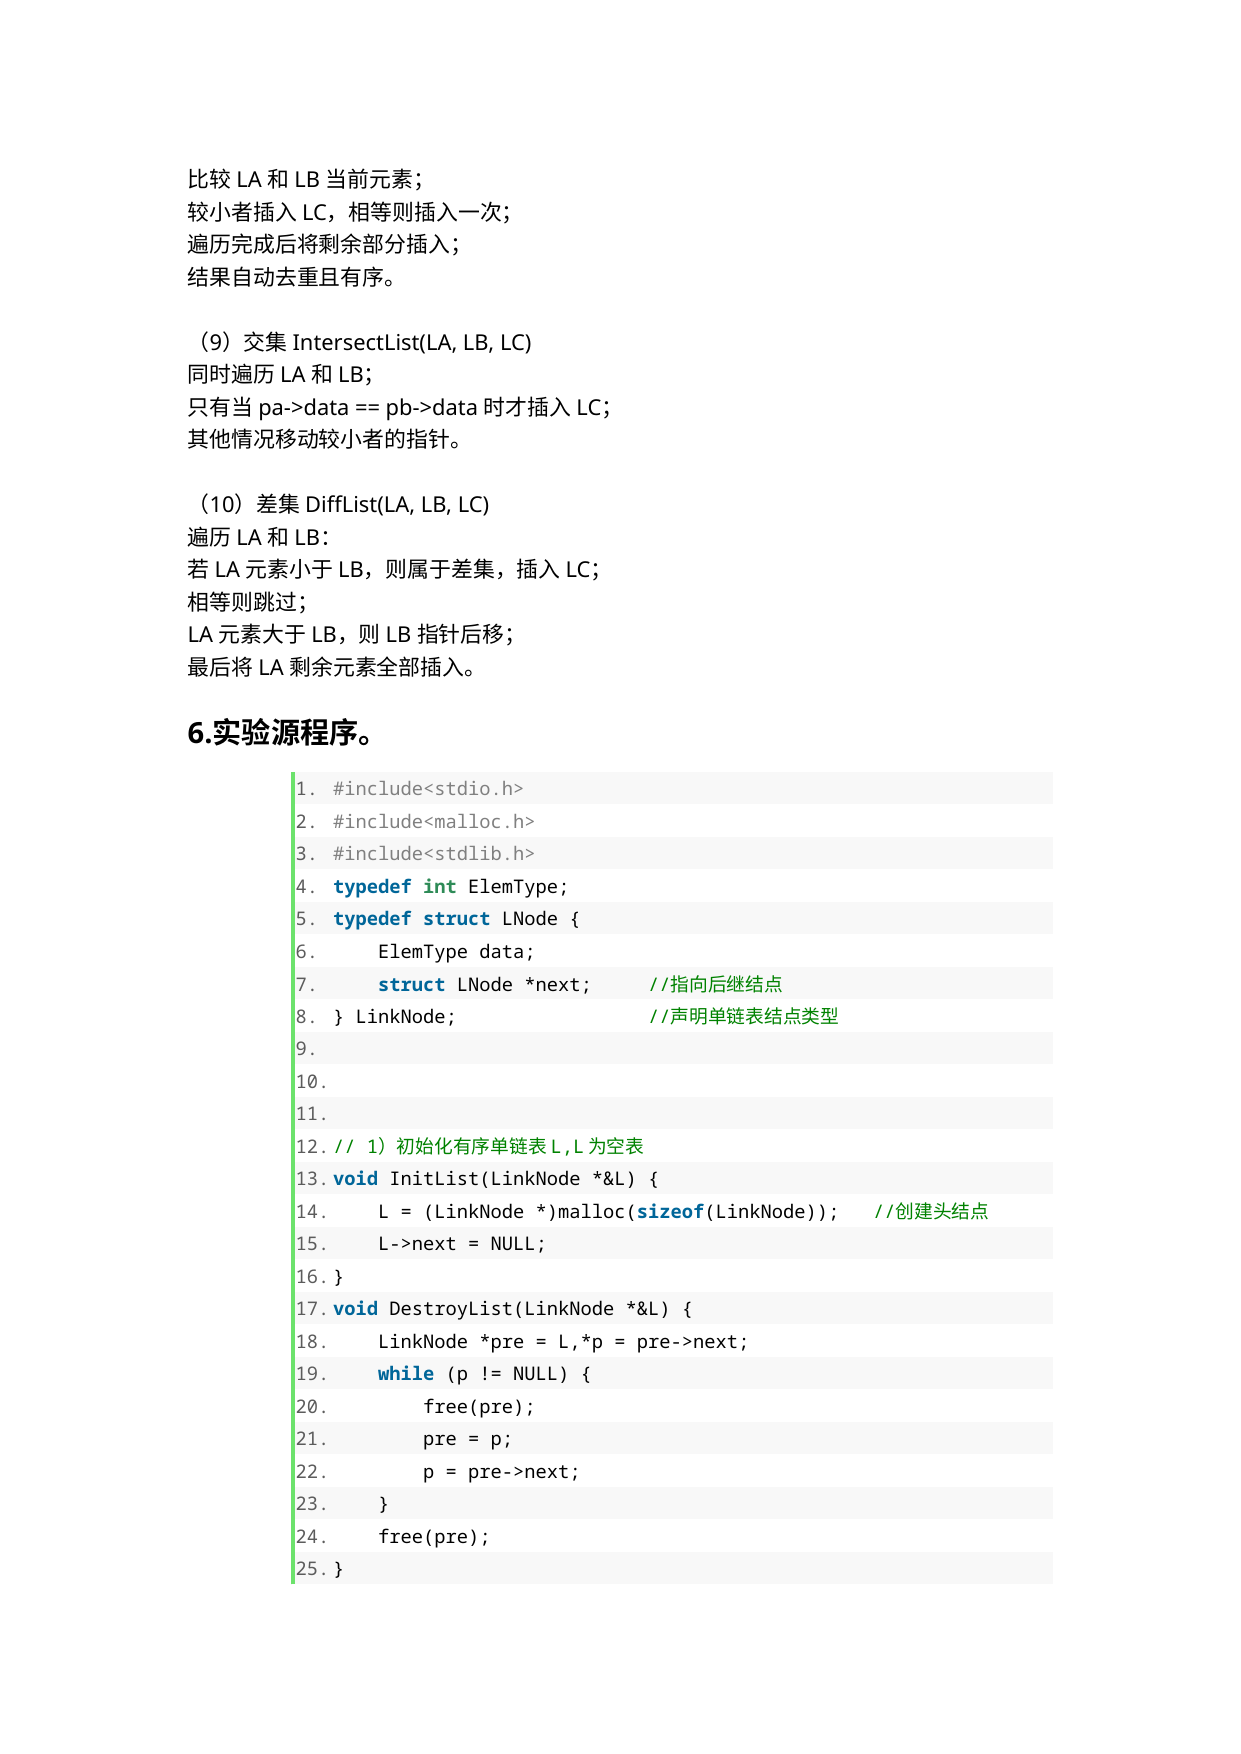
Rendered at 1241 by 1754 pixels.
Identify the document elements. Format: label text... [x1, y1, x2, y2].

list free(pre); [295, 1389, 1053, 1422]
text （9）交集 IntersectList(LA, LB, LC) [187, 324, 1053, 357]
subtitle 6.实验源程序。 [187, 699, 1053, 764]
list #include<stdlib.h> [295, 837, 1053, 869]
text 较小者插入 LC，相等则插入一次； [187, 194, 1053, 227]
text 相等则跳过； [187, 584, 1053, 617]
list } [295, 1487, 1053, 1519]
list #include<stdio.h> [295, 772, 1053, 804]
text 同时遍历 LA 和 LB； [187, 357, 1053, 389]
text 比较 LA 和 LB 当前元素； [187, 162, 1053, 194]
list } LinkNode; //声明单链表结点类型 [295, 999, 1053, 1032]
text 其他情况移动较小者的指针。 [187, 422, 1053, 454]
list void InitList(LinkNode *&L) { [295, 1162, 1053, 1194]
text 若 LA 元素小于 LB，则属于差集，插入 LC； [187, 552, 1053, 584]
list void DestroyList(LinkNode *&L) { [295, 1292, 1053, 1324]
list struct LNode *next; //指向后继结点 [295, 967, 1053, 999]
list LinkNode *pre = L,*p = pre->next; [295, 1324, 1053, 1357]
list p = pre->next; [295, 1454, 1053, 1487]
list pre = p; [295, 1422, 1053, 1454]
text 最后将 LA 剩余元素全部插入。 [187, 649, 1053, 682]
text LA 元素大于 LB，则 LB 指针后移； [187, 617, 1053, 649]
list L = (LinkNode *)malloc(sizeof(LinkNode)); //创建头结点 [295, 1194, 1053, 1227]
text 只有当 pa->data == pb->data 时才插入 LC； [187, 389, 1053, 422]
list } [295, 1259, 1053, 1292]
text 遍历 LA 和 LB： [187, 519, 1053, 552]
list typedef int ElemType; [295, 869, 1053, 902]
list #include<malloc.h> [295, 804, 1053, 837]
list L->next = NULL; [295, 1227, 1053, 1259]
list // 1）初始化有序单链表L,L为空表 [295, 1129, 1053, 1162]
text 遍历完成后将剩余部分插入； [187, 227, 1053, 259]
list while (p != NULL) { [295, 1357, 1053, 1389]
text 结果自动去重且有序。 [187, 259, 1053, 292]
text （10）差集 DiffList(LA, LB, LC) [187, 487, 1053, 519]
list } [295, 1552, 1053, 1584]
list free(pre); [295, 1519, 1053, 1552]
list typedef struct LNode { [295, 902, 1053, 934]
list ElemType data; [295, 934, 1053, 967]
